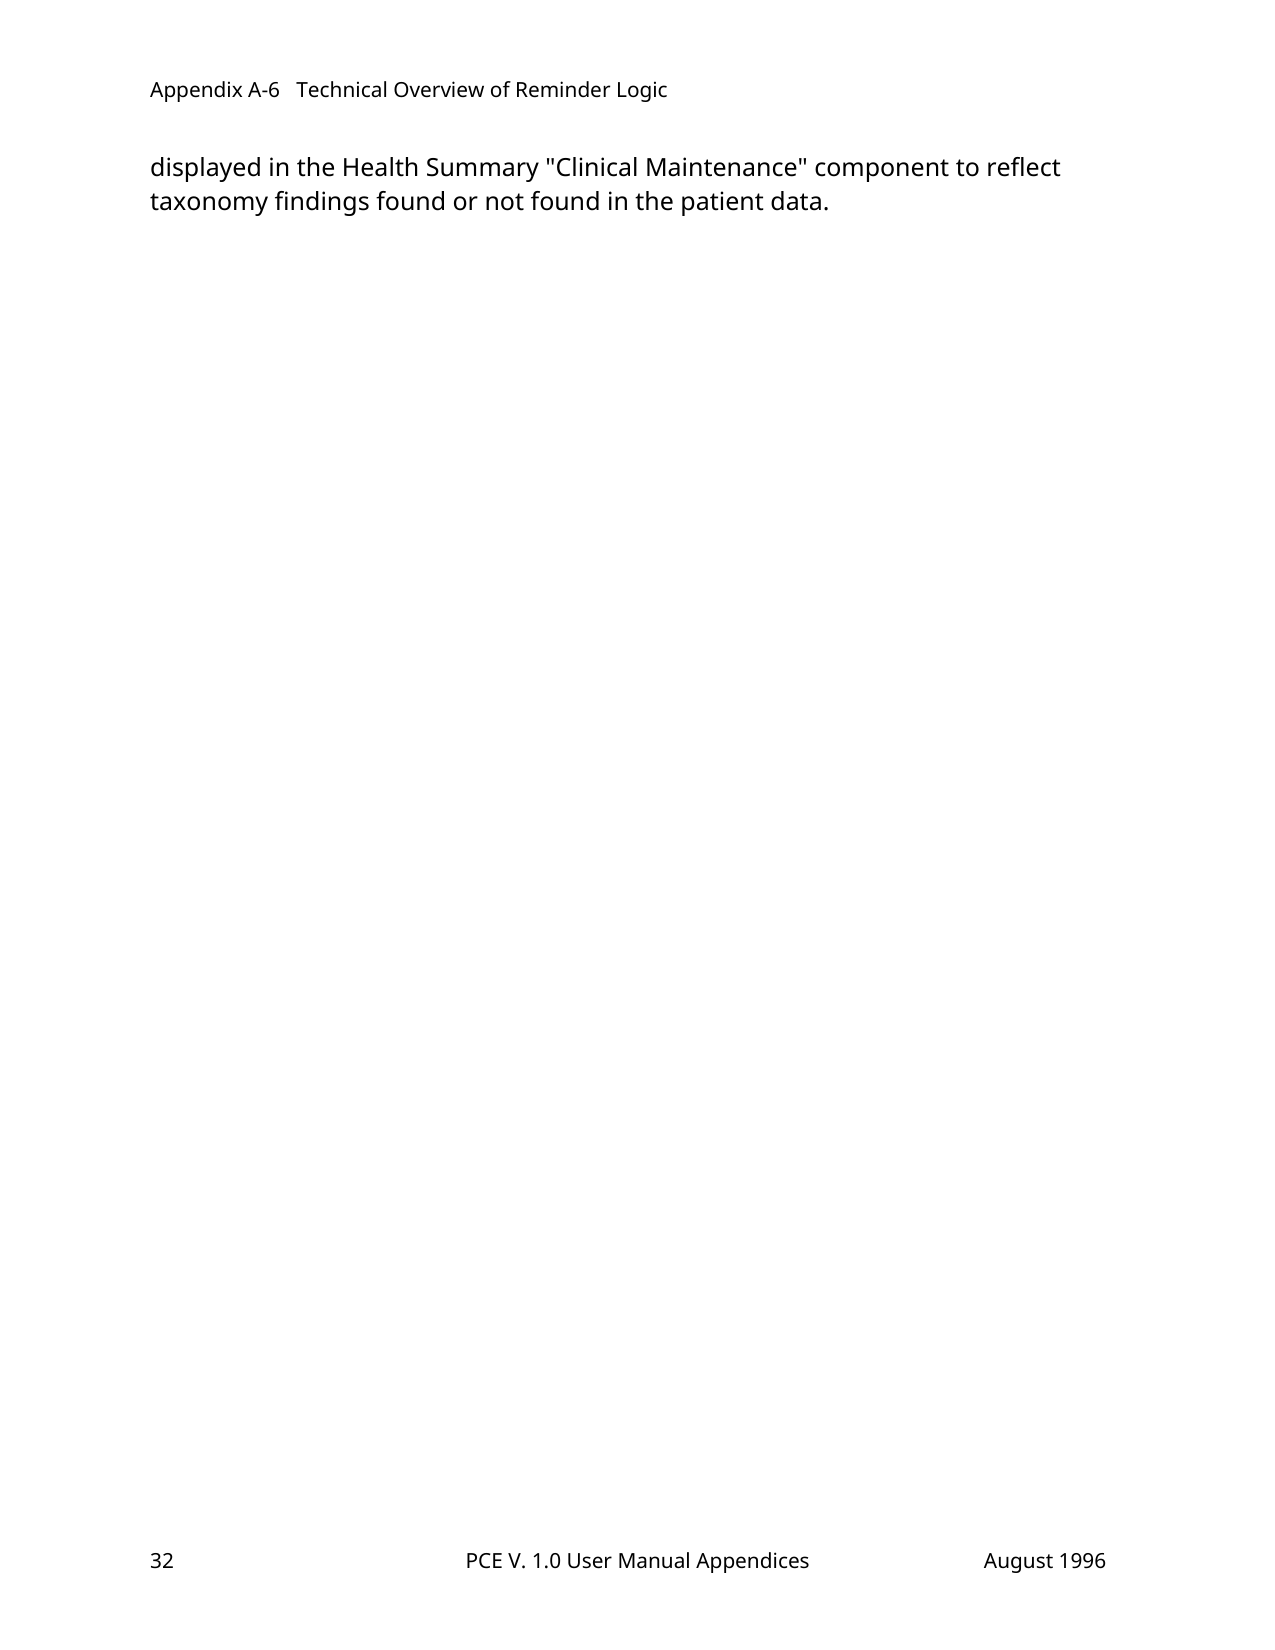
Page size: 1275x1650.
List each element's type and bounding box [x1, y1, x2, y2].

text [150, 150, 1125, 218]
